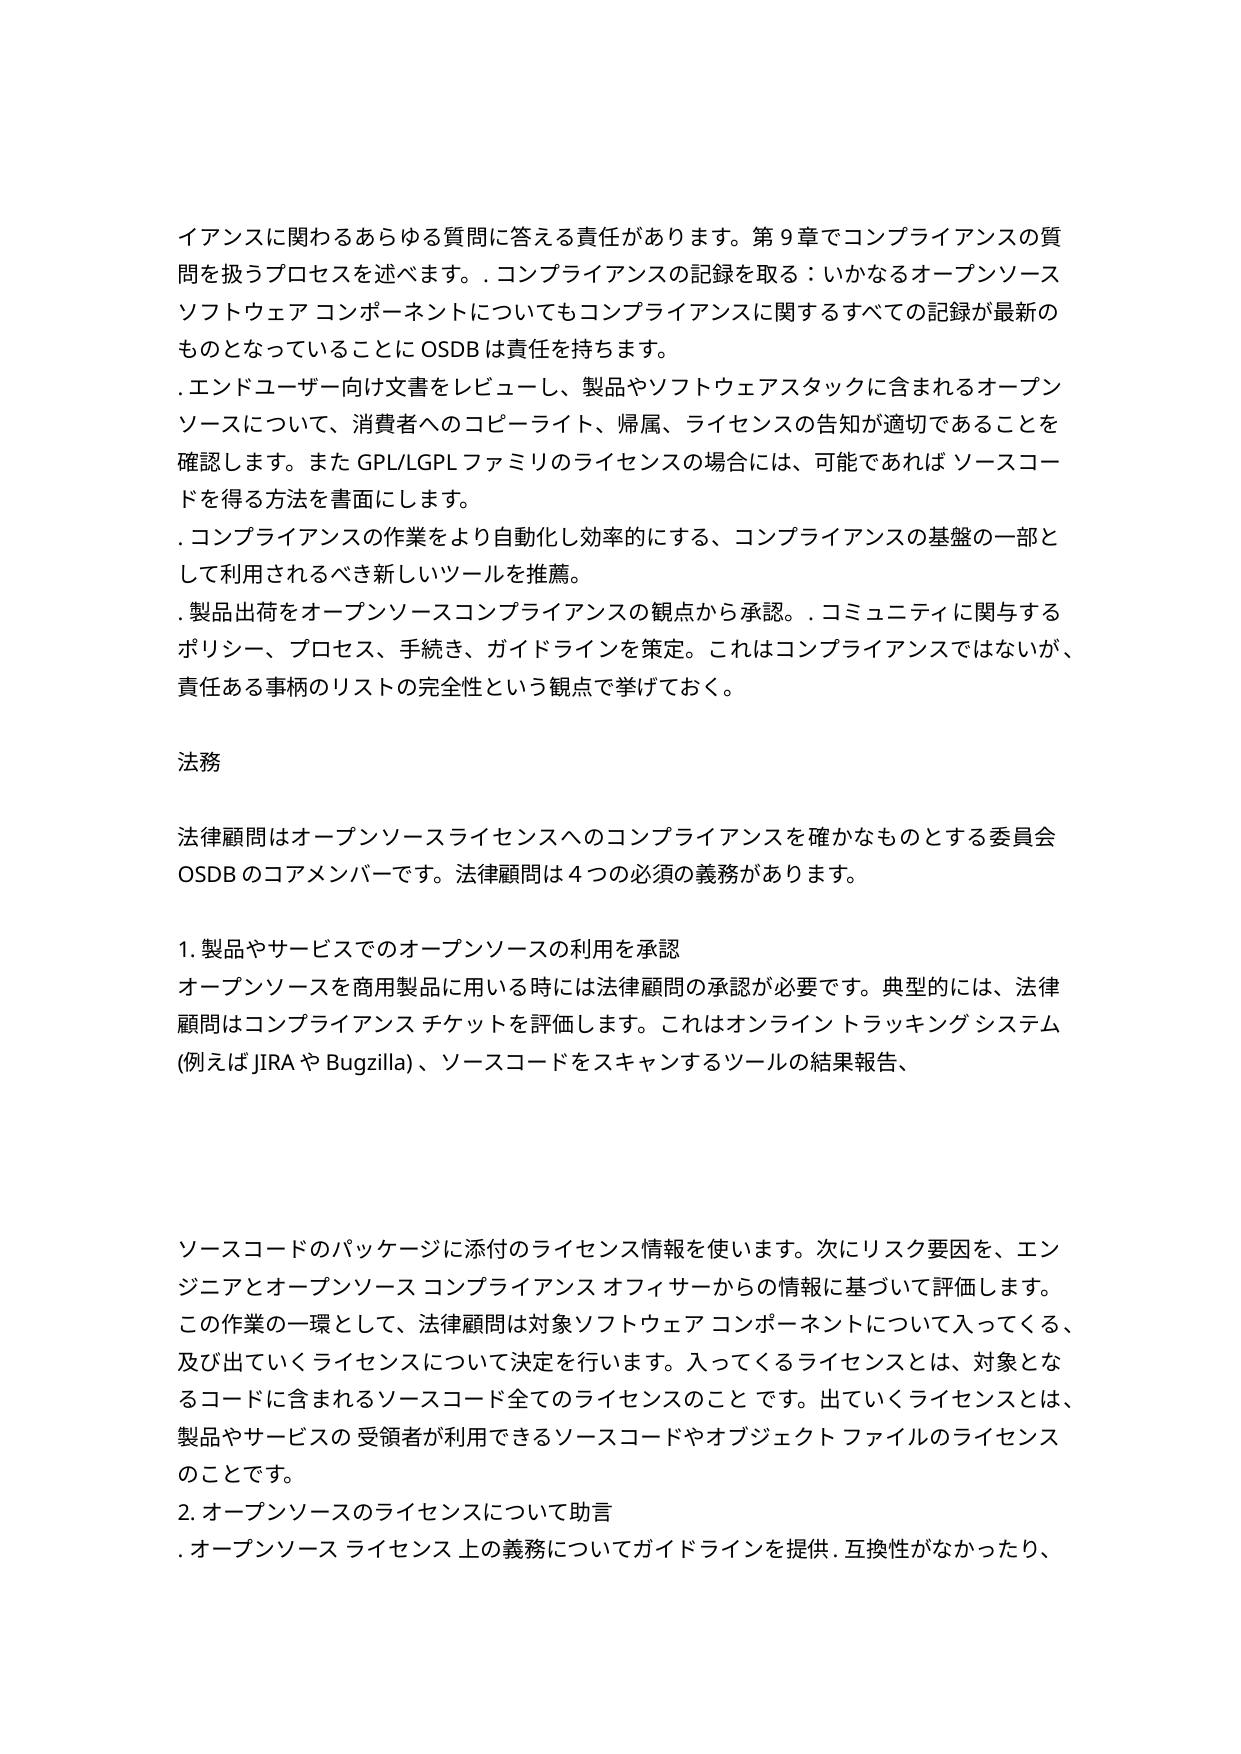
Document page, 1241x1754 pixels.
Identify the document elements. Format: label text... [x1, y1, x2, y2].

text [177, 1529, 1063, 1567]
text . コンプライアンスの作業をより自動化し効率的にする、コンプライアンスの基盤の一部として利用されるべき新しいツールを推薦。 [177, 517, 1063, 592]
text オープンソースを商用製品に用いる時には法律顧問の承認が必要です。典型的には、法律顧問はコンプライアンス チケットを評価します。これはオンライン トラッキング システム (例えばJIRAやBugzilla) 、ソースコードをスキャンするツールの結果報告、 [177, 967, 1063, 1079]
text 法務 [177, 742, 1063, 779]
text 1. 製品やサービスでのオープンソースの利用を承認 [177, 929, 1063, 967]
text 法律顧問はオープンソースライセンスへのコンプライアンスを確かなものとする委員会 、OSDBのコアメンバーです。法律顧問は４つの必須の義務があります。 [177, 817, 1063, 892]
text . エンドユーザー向け文書をレビューし、製品やソフトウェアスタックに含まれるオープンソースについて、消費者へのコピーライト、帰属、ライセンスの告知が適切であることを確認します。またGPL/LGPLファミリのライセンスの場合には、可能であれば ソースコードを得る方法を書面にします。 [177, 367, 1063, 517]
text ソースコードのパッケージに添付のライセンス情報を使います。次にリスク要因を、エンジニアとオープンソース コンプライアンス オフィサーからの情報に基づいて評価します。この作業の一環として、法律顧問は対象ソフトウェア コンポーネントについて入ってくる、及び出ていくライセンスについて決定を行います。入ってくるライセンスとは、対象となるコードに含まれるソースコード全てのライセンスのこと です。出ていくライセンスとは、製品やサービスの 受領者が利用できるソースコードやオブジェクト ファイルのライセンスのことです。 [177, 1229, 1063, 1492]
text . 製品出荷をオープンソースコンプライアンスの観点から承認。. コミュニティに関与するポリシー、プロセス、手続き、ガイドラインを策定。これはコンプライアンスではないが、責任ある事柄のリストの完全性という観点で挙げておく。 [177, 592, 1063, 704]
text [177, 217, 1063, 367]
text 2. オープンソースのライセンスについて助言 [177, 1492, 1063, 1529]
